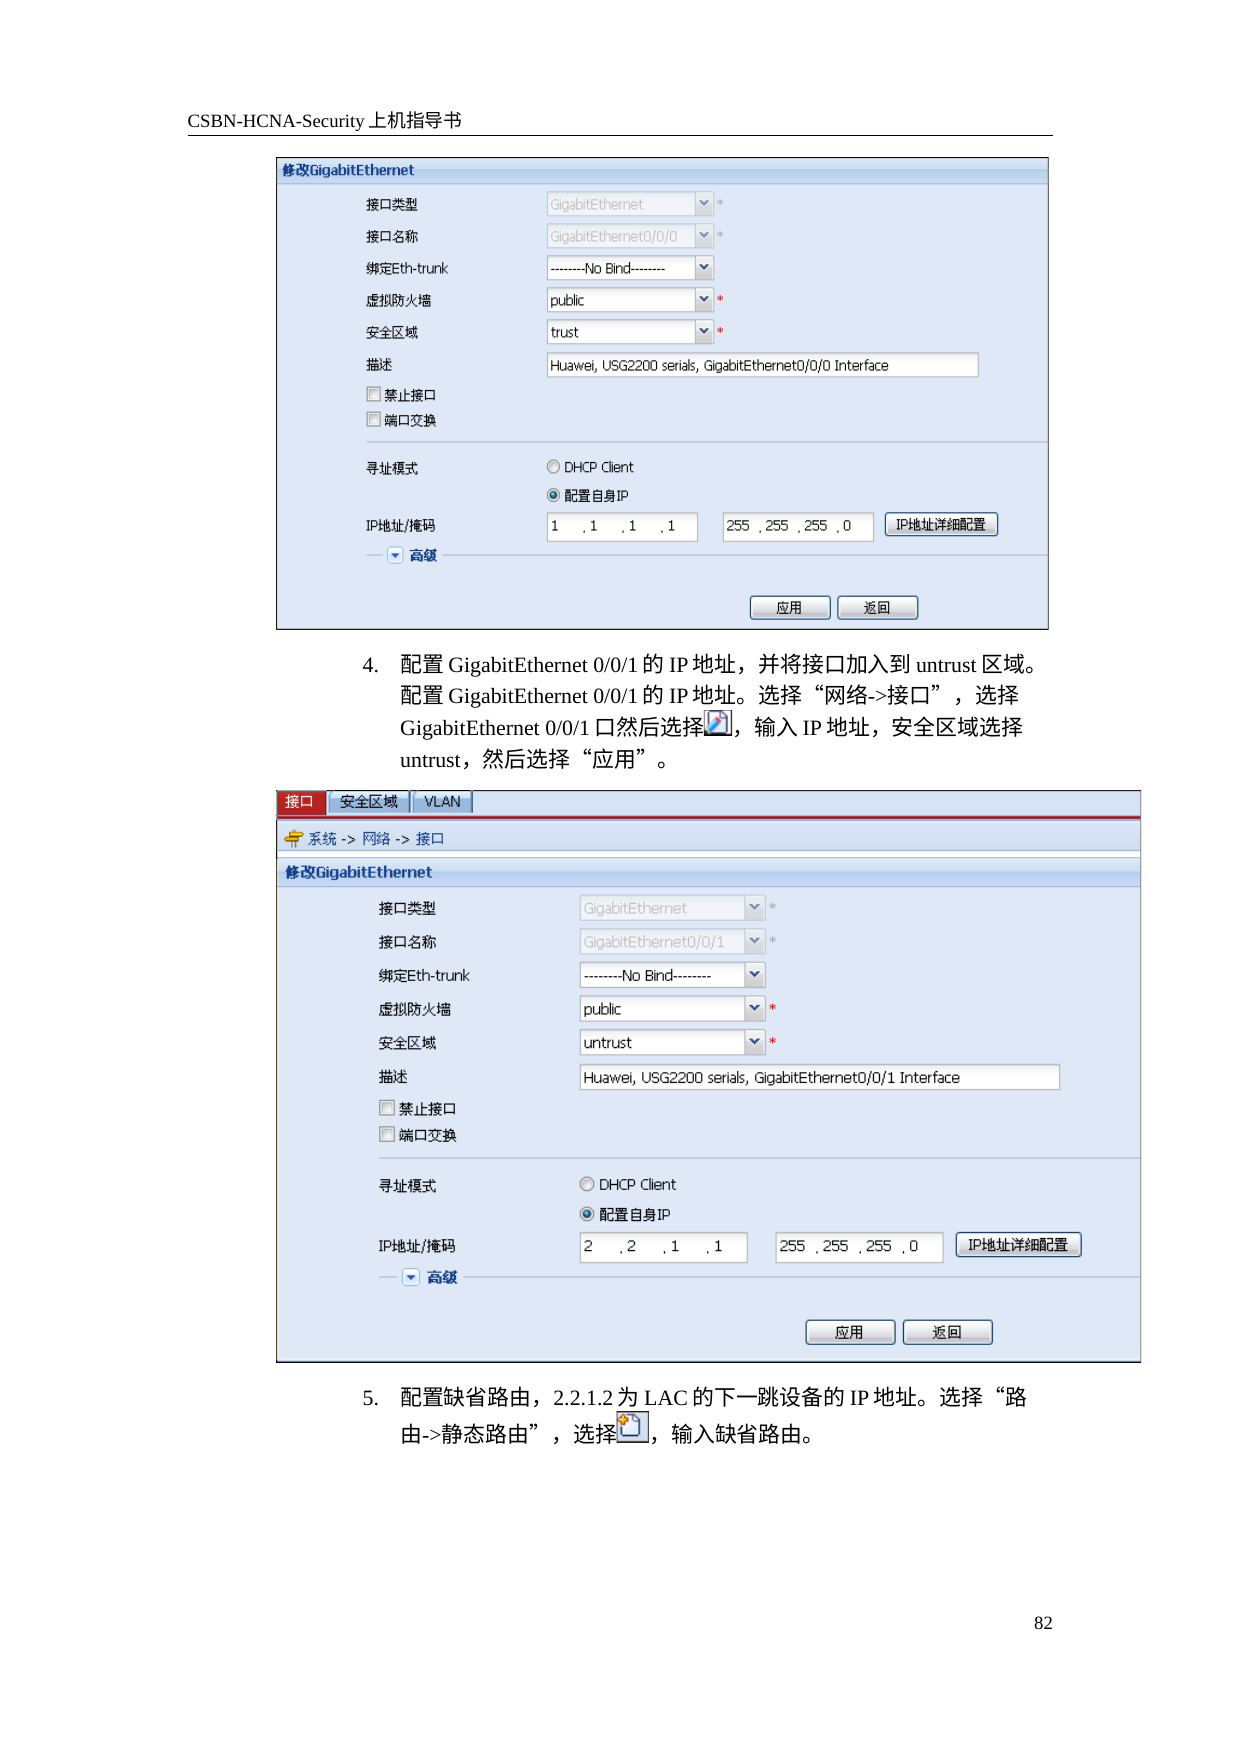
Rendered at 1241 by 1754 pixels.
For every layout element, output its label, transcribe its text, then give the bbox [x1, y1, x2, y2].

picture [616, 1411, 649, 1443]
picture [703, 710, 733, 736]
list 配置GigabitEthernet 0/0/1的IP地址，并将接口加入到untrust区域。配置GigabitEthernet 0/0/1的IP地址。选择“网络->接口”，选择GigabitEthernet 0/0/1口然后选择，输入IP地址，安全区域选择untrust，然后选择“应用”。 [362, 647, 1053, 773]
picture [276, 157, 1049, 630]
picture [276, 790, 1142, 1363]
list 配置缺省路由，2.2.1.2为LAC的下一跳设备的IP地址。选择“路由->静态路由”，选择，输入缺省路由。 [362, 1379, 1053, 1449]
